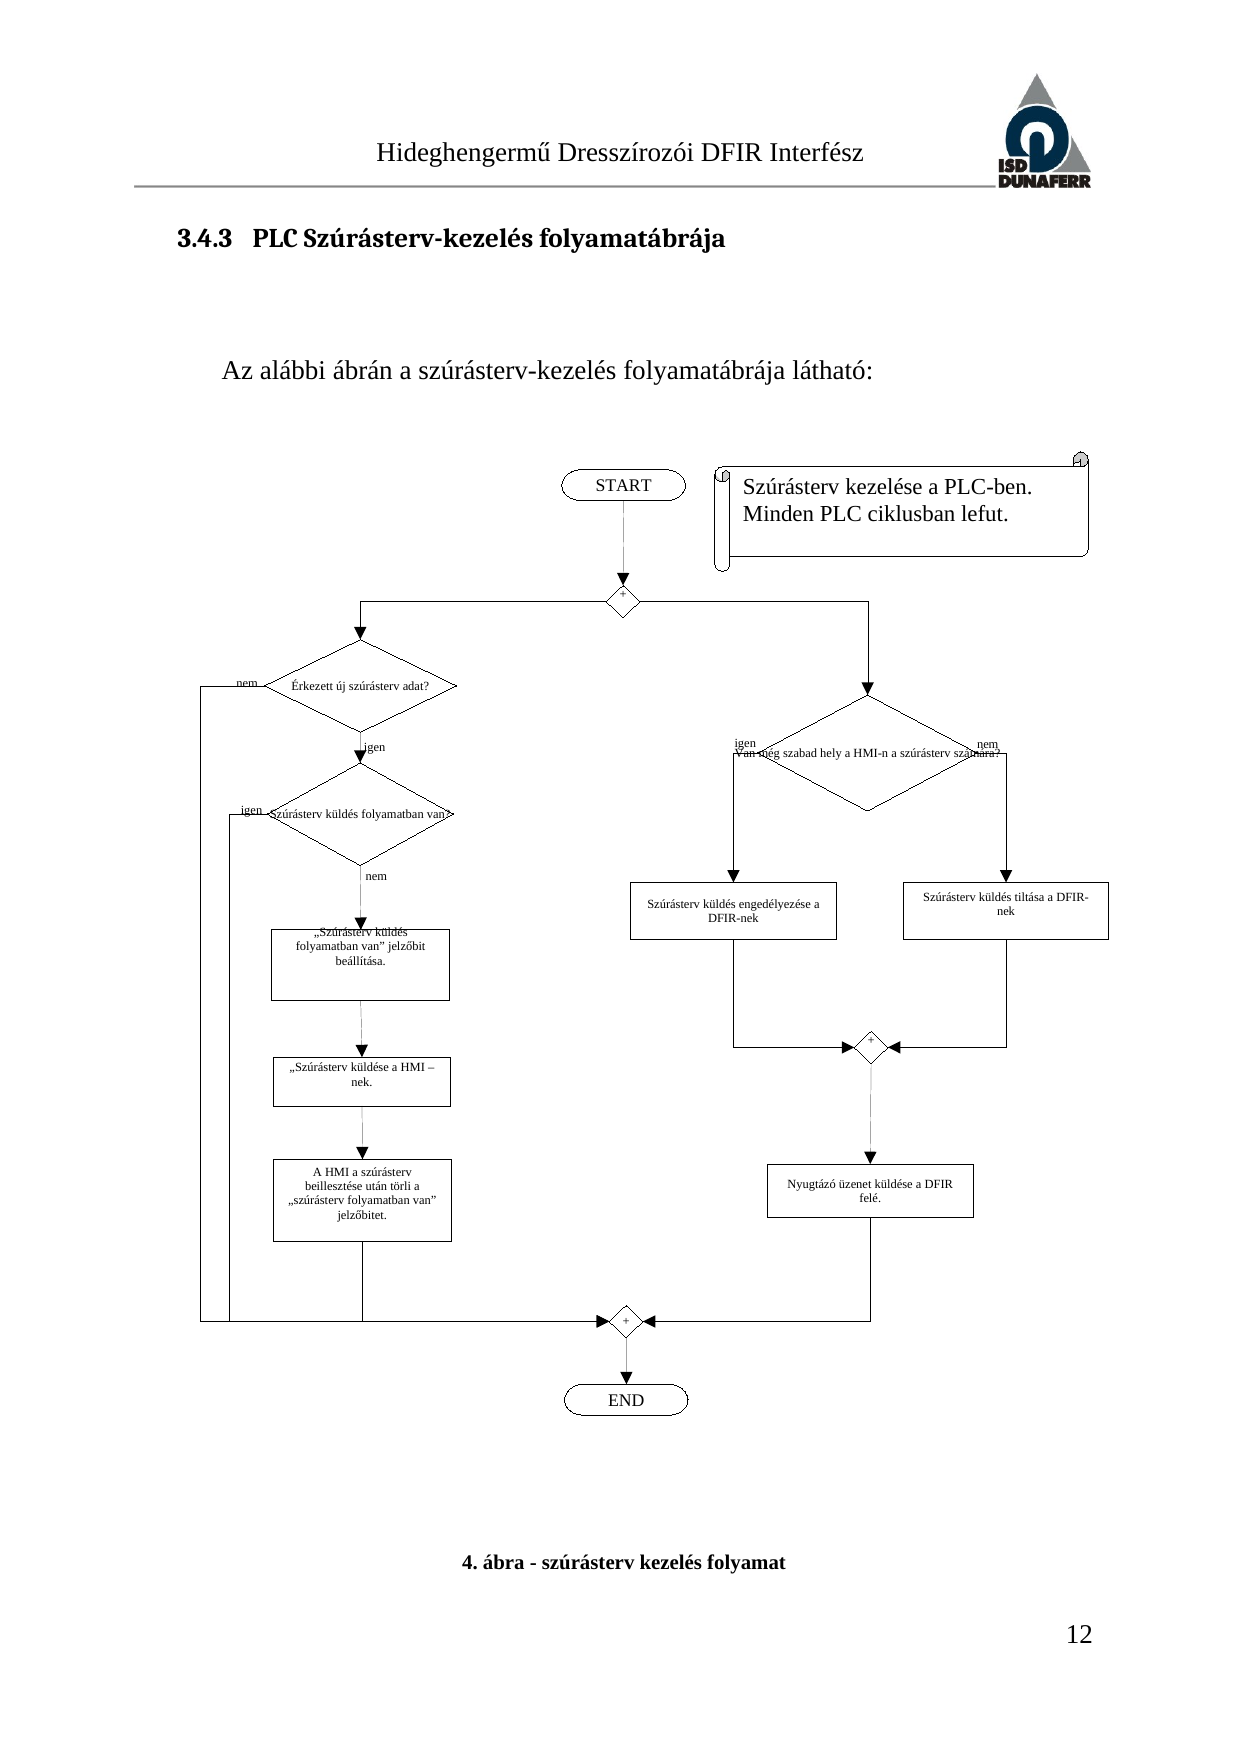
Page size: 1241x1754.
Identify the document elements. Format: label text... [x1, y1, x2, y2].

subtitle PLC Szúrásterv-kezelés folyamatábrája [177, 223, 1093, 254]
picture [134, 73, 1091, 188]
text Az alábbi ábrán a szúrásterv-kezelés folyamatábrája látható: [148, 354, 1093, 385]
